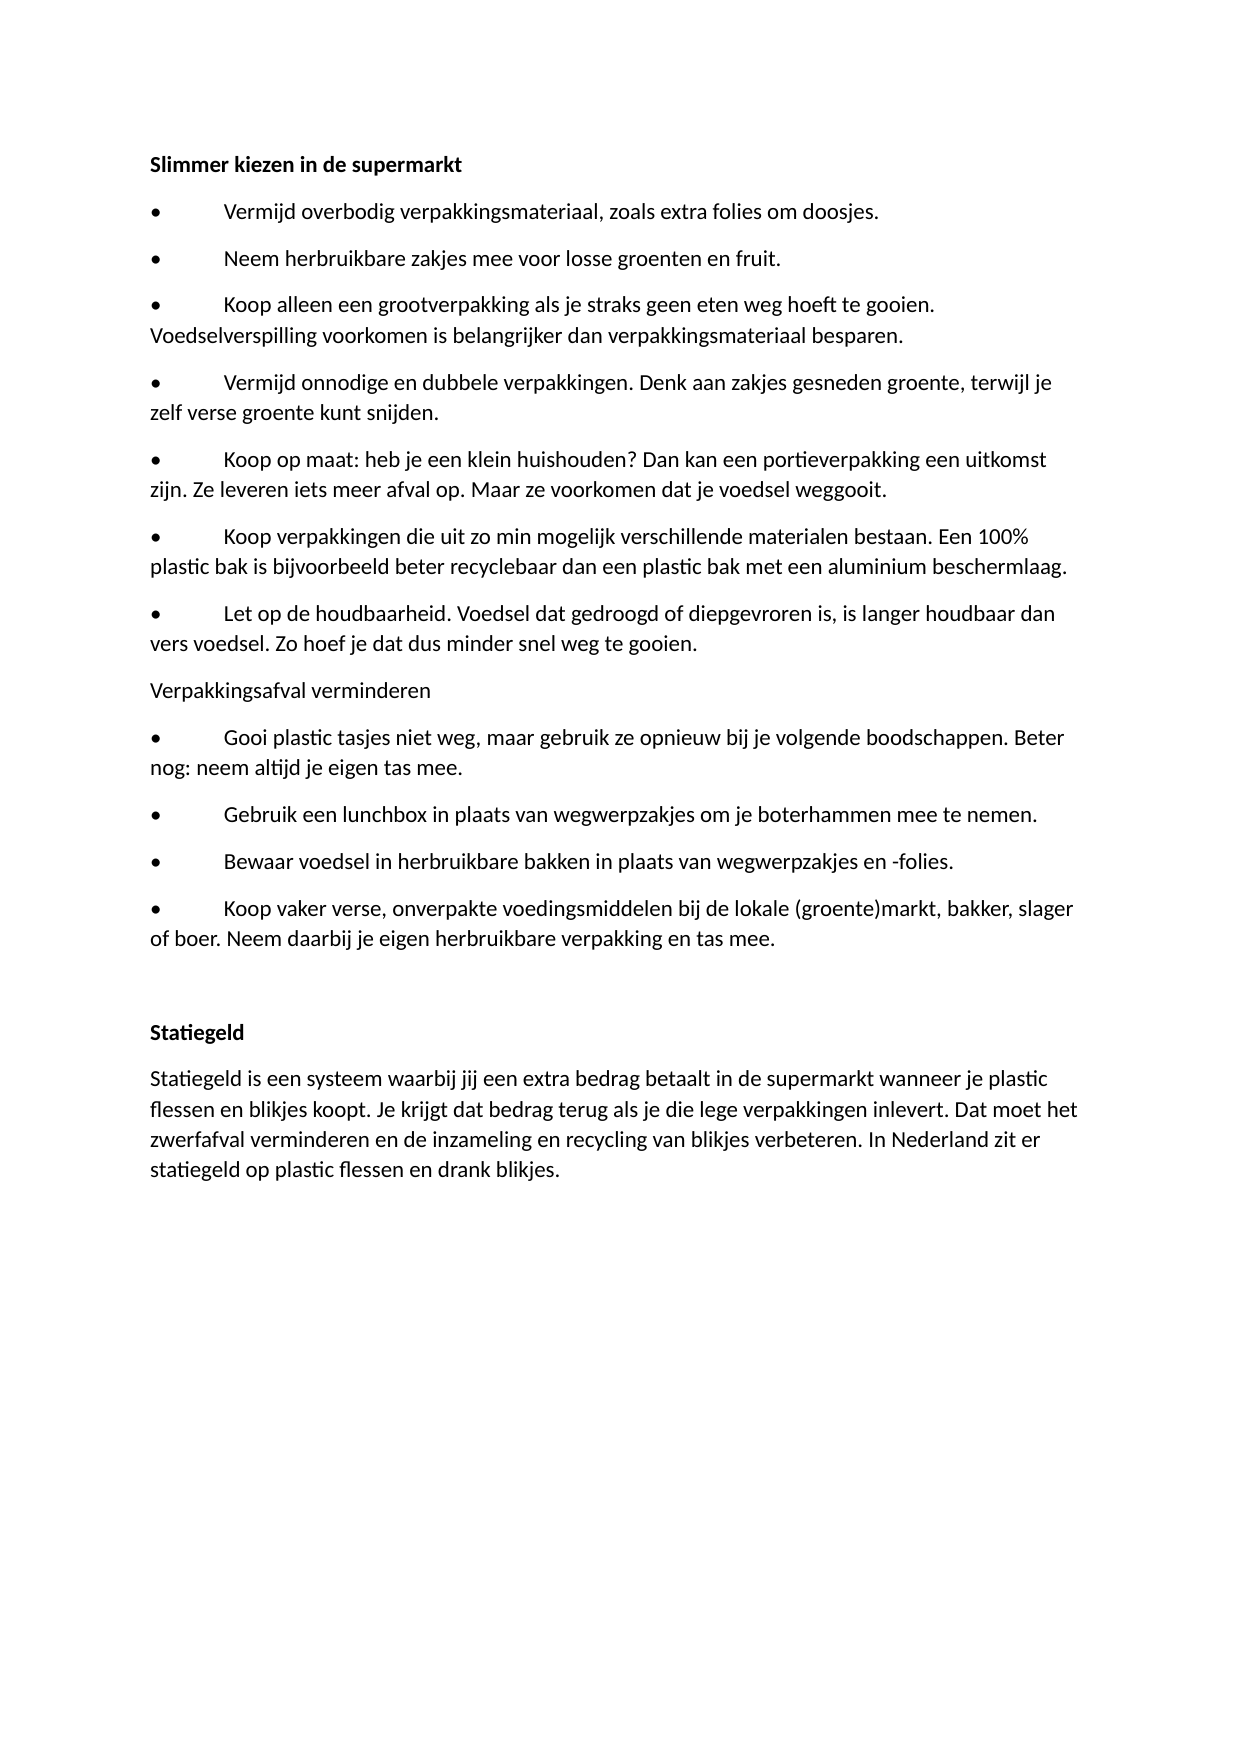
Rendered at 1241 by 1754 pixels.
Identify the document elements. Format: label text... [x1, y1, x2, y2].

text Slimmer kiezen in de supermarkt [150, 150, 1090, 178]
text • Vermijd onnodige en dubbele verpakkingen. Denk aan zakjes gesneden groente, terwijl je zelf verse groente kunt snijden. [150, 368, 1090, 426]
text Verpakkingsafval verminderen [150, 676, 1090, 704]
text • Koop op maat: heb je een klein huishouden? Dan kan een portieverpakking een uitkomst zijn. Ze leveren iets meer afval op. Maar ze voorkomen dat je voedsel weggooit. [150, 445, 1090, 503]
text • Gebruik een lunchbox in plaats van wegwerpzakjes om je boterhammen mee te nemen. [150, 800, 1090, 828]
text • Bewaar voedsel in herbruikbare bakken in plaats van wegwerpzakjes en -folies. [150, 847, 1090, 875]
text • Let op de houdbaarheid. Voedsel dat gedroogd of diepgevroren is, is langer houdbaar dan vers voedsel. Zo hoef je dat dus minder snel weg te gooien. [150, 599, 1090, 657]
text • Koop vaker verse, onverpakte voedingsmiddelen bij de lokale (groente)markt, bakker, slager of boer. Neem daarbij je eigen herbruikbare verpakking en tas mee. [150, 894, 1090, 952]
text Statiegeld [150, 1018, 1090, 1046]
text • Vermijd overbodig verpakkingsmateriaal, zoals extra folies om doosjes. [150, 197, 1090, 225]
text Statiegeld is een systeem waarbij jij een extra bedrag betaalt in de supermarkt wanneer je plastic flessen en blikjes koopt. Je krijgt dat bedrag terug als je die lege verpakkingen inlevert. Dat moet het zwerfafval verminderen en de inzameling en recycling van blikjes verbeteren. In Nederland zit er statiegeld op plastic flessen en drank blikjes. [150, 1064, 1090, 1183]
text • Gooi plastic tasjes niet weg, maar gebruik ze opnieuw bij je volgende boodschappen. Beter nog: neem altijd je eigen tas mee. [150, 723, 1090, 781]
text • Koop verpakkingen die uit zo min mogelijk verschillende materialen bestaan. Een 100% plastic bak is bijvoorbeeld beter recyclebaar dan een plastic bak met een aluminium beschermlaag. [150, 522, 1090, 580]
text • Koop alleen een grootverpakking als je straks geen eten weg hoeft te gooien. Voedselverspilling voorkomen is belangrijker dan verpakkingsmateriaal besparen. [150, 291, 1090, 349]
text • Neem herbruikbare zakjes mee voor losse groenten en fruit. [150, 244, 1090, 272]
